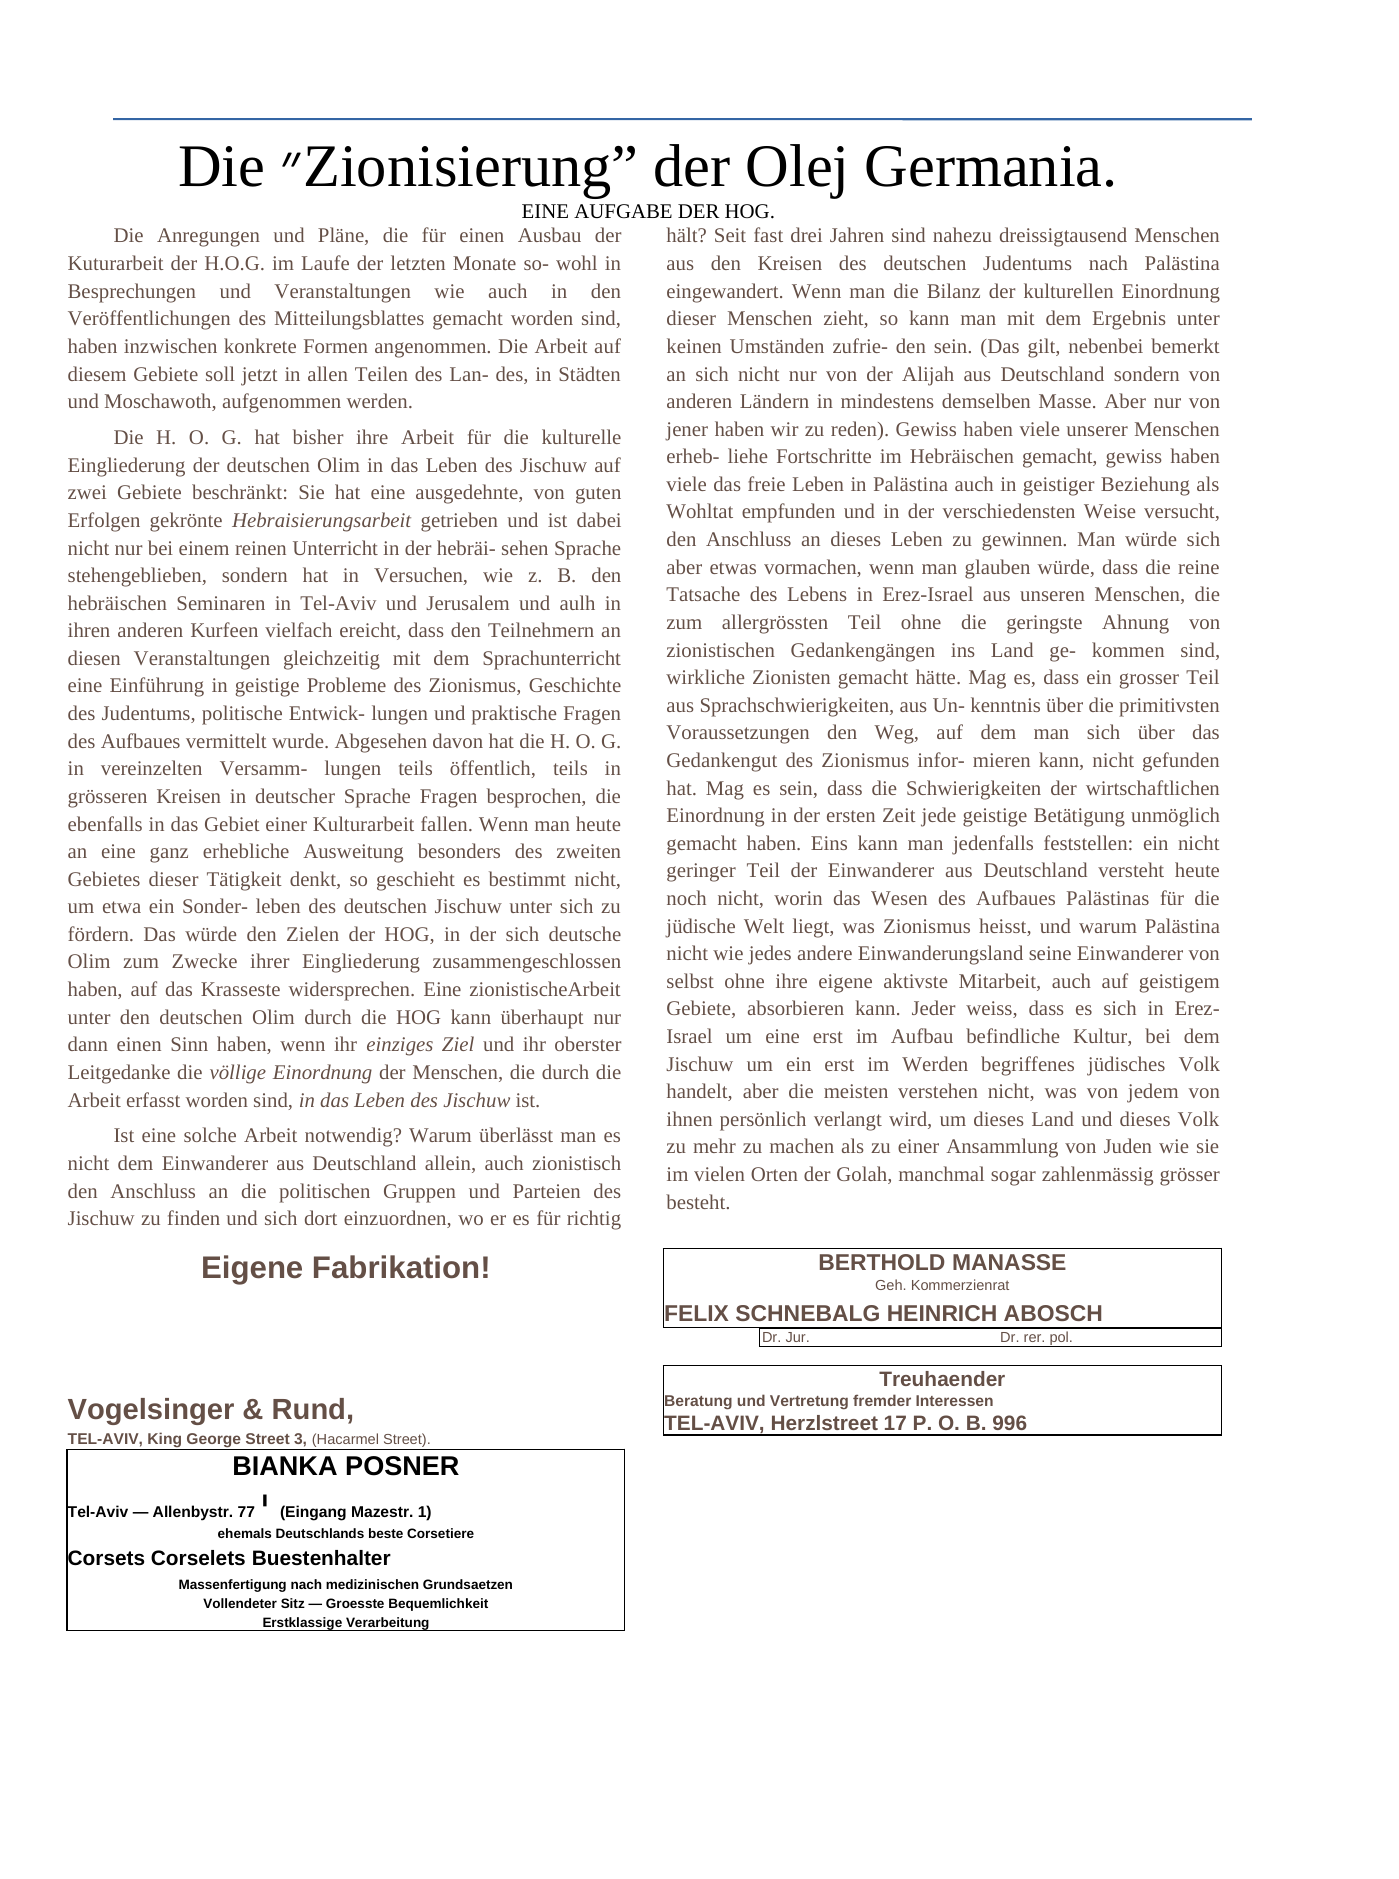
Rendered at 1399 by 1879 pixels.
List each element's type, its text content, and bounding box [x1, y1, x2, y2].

text Massenfertigung nach medizinischen Grundsaetzen Vollendeter Sitz — Groesste Bequemlichkeit Erstklassige Verarbeitung [68, 1576, 624, 1630]
text BERTHOLD MANASSE [664, 1249, 1221, 1275]
text Treuhaender [664, 1366, 1221, 1390]
text Ist eine solche Arbeit notwendig? Warum überlässt man es nicht dem Einwanderer aus Deutschland allein, auch zionistisch den Anschluss an die politischen Gruppen und Parteien des Jischuw zu finden und sich dort einzuordnen, wo er es für richtig hält? Seit fast drei Jahren sind nahezu dreissigtausend Menschen aus den Kreisen des deutschen Judentums nach Palästina eingewandert. Wenn man die Bilanz der kulturellen Einordnung dieser Menschen zieht, so kann man mit dem Ergebnis unter keinen Umständen zufrie- den sein. (Das gilt, nebenbei bemerkt an sich nicht nur von der Alijah aus Deutschland sondern von anderen Ländern in mindestens demselben Masse. Aber nur von jener haben wir zu reden). Gewiss haben viele unserer Menschen erheb- liehe Fortschritte im Hebräischen gemacht, gewiss haben viele das freie Leben in Palästina auch in geistiger Beziehung als Wohltat empfunden und in der verschiedensten Weise versucht, den Anschluss an dieses Leben zu gewinnen. Man würde sich aber etwas vormachen, wenn man glauben würde, dass die reine Tatsache des Lebens in Erez-Israel aus unseren Menschen, die zum allergrössten Teil ohne die geringste Ahnung von zionistischen Gedankengängen ins Land ge- kommen sind, wirkliche Zionisten gemacht hätte. Mag es, dass ein grosser Teil aus Sprachschwierigkeiten, aus Un- kenntnis über die primitivsten Voraussetzungen den Weg, auf dem man sich über das Gedankengut des Zionismus infor- mieren kann, nicht gefunden hat. Mag es sein, dass die Schwierigkeiten der wirtschaftlichen Einordnung in der ersten Zeit jede geistige Betätigung unmöglich gemacht haben. Eins kann man jedenfalls feststellen: ein nicht geringer Teil der Einwanderer aus Deutschland versteht heute noch nicht, worin das Wesen des Aufbaues Palästinas für die jüdische Welt liegt, was Zionismus heisst, und warum Palästina nicht wie jedes andere Einwanderungsland seine Einwanderer von selbst ohne ihre eigene aktivste Mitarbeit, auch auf geistigem Gebiete, absorbieren kann. Jeder weiss, dass es sich in Erez- Israel um eine erst im Aufbau befindliche Kultur, bei dem Jischuw um ein erst im Werden begriffenes jüdisches Volk handelt, aber die meisten verstehen nicht, was von jedem von ihnen persönlich verlangt wird, um dieses Land und dieses Volk zu mehr zu machen als zu einer Ansammlung von Juden wie sie im vielen Orten der Golah, manchmal sogar zahlenmässig grösser besteht. [666, 223, 1221, 1214]
text Geh. Kommerzienrat [664, 1275, 1221, 1294]
text Corsets Corselets Buestenhalter [68, 1545, 624, 1571]
text ehemals Deutschlands beste Corsetiere [68, 1525, 624, 1542]
text TEL-AVIV, Herzlstreet 17 P. O. B. 996 [664, 1409, 1221, 1434]
text EINE AUFGABE DER HOG. [76, 199, 1221, 223]
text Die H. O. G. hat bisher ihre Arbeit für die kulturelle Eingliederung der deutschen Olim in das Leben des Jischuw auf zwei Gebiete beschränkt: Sie hat eine ausgedehnte, von guten Erfolgen gekrönte Hebraisierungsarbeit getrieben und ist dabei nicht nur bei einem reinen Unterricht in der hebräi- sehen Sprache stehengeblieben, sondern hat in Versuchen, wie z. B. den hebräischen Seminaren in Tel-Aviv und Jerusalem und aulh in ihren anderen Kurfeen vielfach ereicht, dass den Teilnehmern an diesen Veranstaltungen gleichzeitig mit dem Sprachunterricht eine Einführung in geistige Probleme des Zionismus, Geschichte des Judentums, politische Entwick- lungen und praktische Fragen des Aufbaues vermittelt wurde. Abgesehen davon hat die H. O. G. in vereinzelten Versamm- lungen teils öffentlich, teils in grösseren Kreisen in deutscher Sprache Fragen besprochen, die ebenfalls in das Gebiet einer Kulturarbeit fallen. Wenn man heute an eine ganz erhebliche Ausweitung besonders des zweiten Gebietes dieser Tätigkeit denkt, so geschieht es bestimmt nicht, um etwa ein Sonder- leben des deutschen Jischuw unter sich zu fördern. Das würde den Zielen der HOG, in der sich deutsche Olim zum Zwecke ihrer Eingliederung zusammengeschlossen haben, auf das Krasseste widersprechen. Eine zionistischeArbeit unter den deutschen Olim durch die HOG kann überhaupt nur dann einen Sinn haben, wenn ihr einziges Ziel und ihr oberster Leitgedanke die völlige Einordnung der Menschen, die durch die Arbeit erfasst worden sind, in das Leben des Jischuw ist. [67, 425, 622, 1112]
text TEL-AVIV, King George Street 3, (Hacarmel Street). [67, 1429, 624, 1448]
text Dr. Jur. Dr. rer. pol. [760, 1329, 1221, 1346]
text Die Anregungen und Pläne, die für einen Ausbau der Kuturarbeit der H.O.G. im Laufe der letzten Monate so- wohl in Besprechungen und Veranstaltungen wie auch in den Veröffentlichungen des Mitteilungsblattes gemacht worden sind, haben inzwischen konkrete Formen angenommen. Die Arbeit auf diesem Gebiete soll jetzt in allen Teilen des Lan- des, in Städten und Moschawoth, aufgenommen werden. [67, 223, 622, 413]
text Die ״Zionisierung” der Olej Germania. [76, 130, 1221, 199]
text Beratung und Vertretung fremder Interessen [664, 1390, 1221, 1409]
text Vogelsinger & Rund, [67, 1394, 624, 1425]
text FELIX SCHNEBALG HEINRICH ABOSCH [664, 1299, 1221, 1327]
text Eigene Fabrikation! [67, 1249, 624, 1285]
text BIANKA POSNER [68, 1450, 624, 1481]
text Tel-Aviv — Allenbystr. 77 י (Eingang Mazestr. 1) [68, 1481, 624, 1525]
